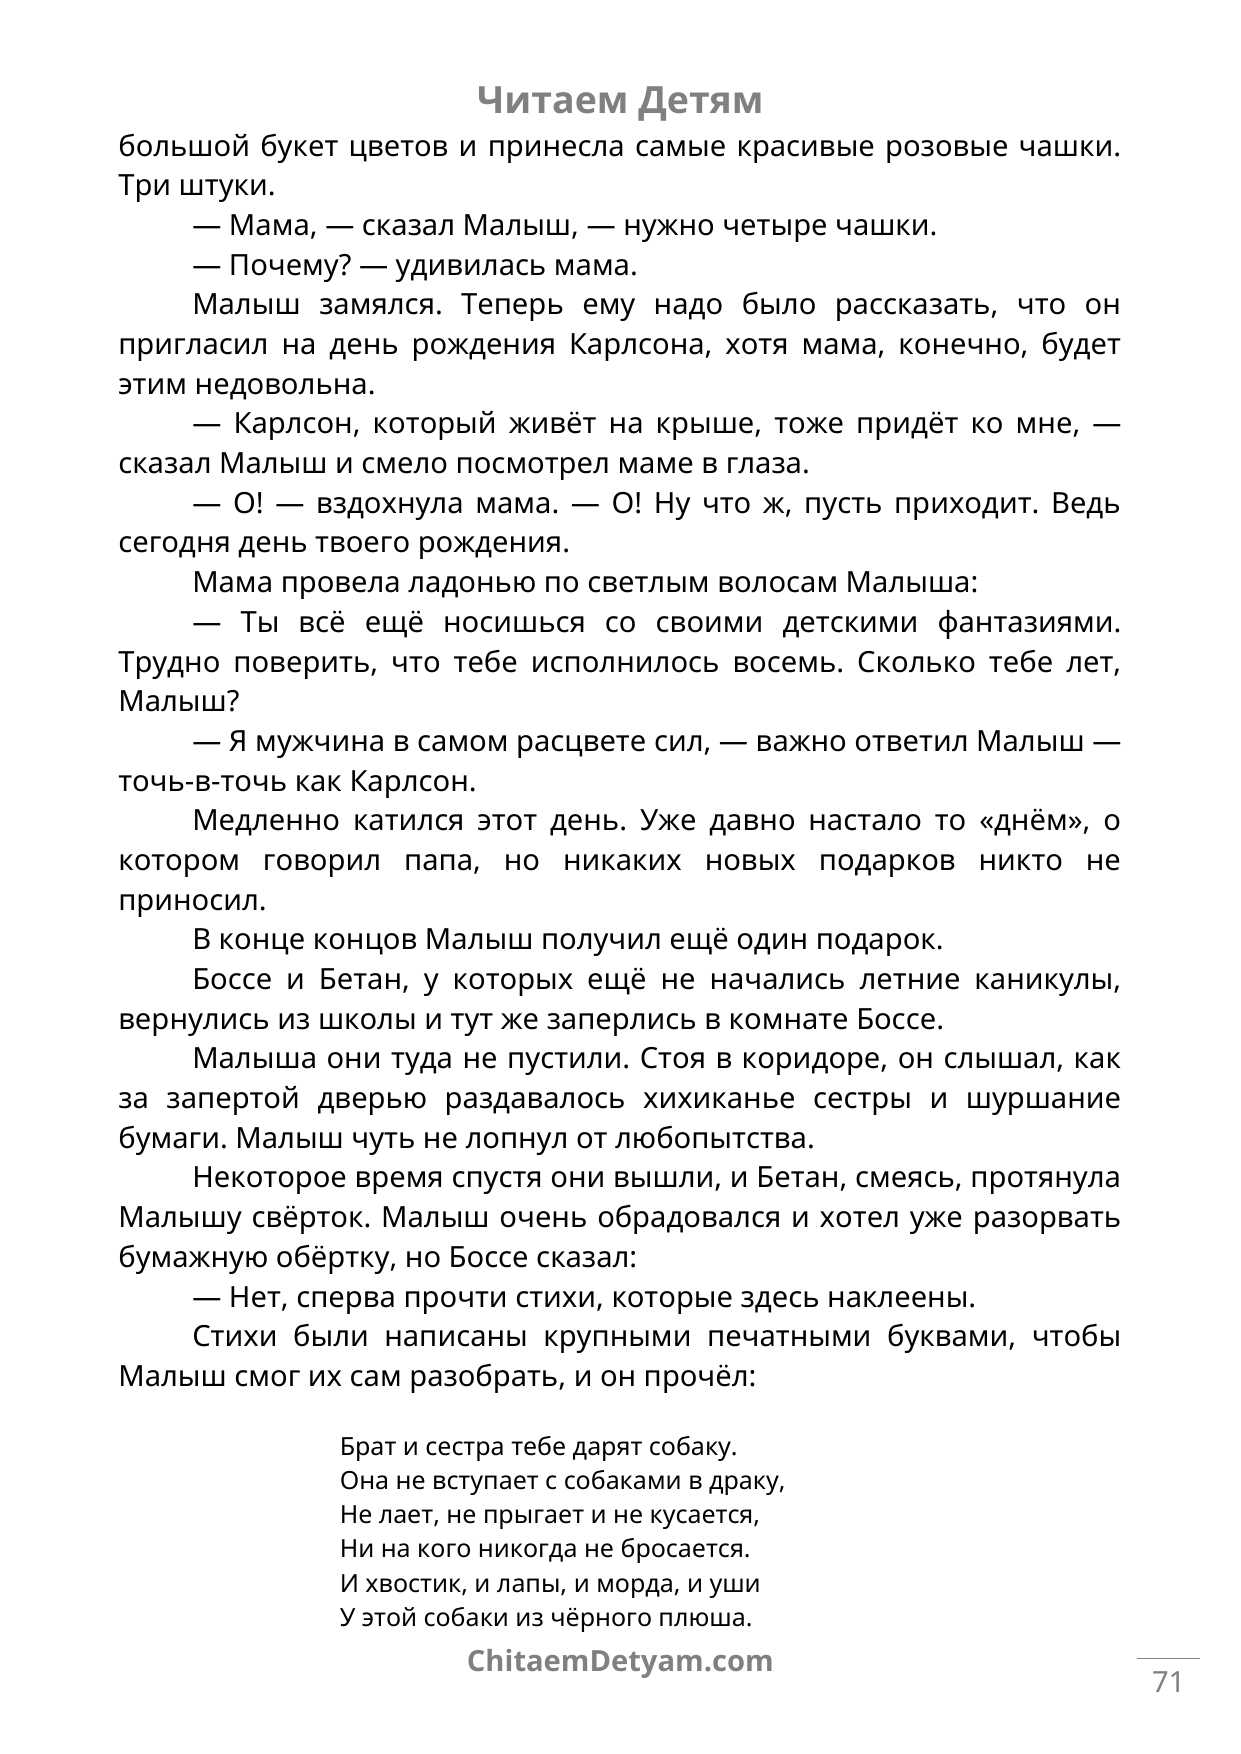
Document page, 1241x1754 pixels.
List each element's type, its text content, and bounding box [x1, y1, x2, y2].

text Стихи были написаны крупными печатными буквами, чтобы Малыш смог их сам разобрать, и он прочёл: [118, 1316, 1122, 1395]
text Не лает, не прыгает и не кусается, [266, 1497, 1122, 1531]
text Она не вступает с собаками в драку, [266, 1463, 1122, 1497]
text Боссе и Бетан, у которых ещё не начались летние каникулы, вернулись из школы и тут же заперлись в комнате Боссе. [118, 958, 1122, 1038]
text Медленно катился этот день. Уже давно настало то «днём», о котором говорил папа, но никаких новых подарков никто не приносил. [118, 799, 1122, 919]
text Брат и сестра тебе дарят собаку. [266, 1429, 1122, 1463]
text И хвостик, и лапы, и морда, и уши [266, 1565, 1122, 1599]
text — О! — вздохнула мама. — О! Ну что ж, пусть приходит. Ведь сегодня день твоего рождения. [118, 482, 1122, 561]
text — Я мужчина в самом расцвете сил, — важно ответил Малыш — точь-в-точь как Карлсон. [118, 720, 1122, 799]
text — Ты всё ещё носишься со своими детскими фантазиями. Трудно поверить, что тебе исполнилось восемь. Сколько тебе лет, Малыш? [118, 601, 1122, 720]
text — Нет, сперва прочти стихи, которые здесь наклеены. [118, 1276, 1122, 1316]
text Малыша они туда не пустили. Стоя в коридоре, он слышал, как за запертой дверью раздавалось хихиканье сестры и шуршание бумаги. Малыш чуть не лопнул от любопытства. [118, 1038, 1122, 1157]
text Ни на кого никогда не бросается. [266, 1531, 1122, 1565]
text — Почему? — удивилась мама. [118, 244, 1122, 284]
text — Карлсон, который живёт на крыше, тоже придёт ко мне, — сказал Малыш и смело посмотрел маме в глаза. [118, 403, 1122, 482]
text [118, 125, 1122, 204]
text Некоторое время спустя они вышли, и Бетан, смеясь, протянула Малышу свёрток. Малыш очень обрадовался и хотел уже разорвать бумажную обёртку, но Боссе сказал: [118, 1157, 1122, 1276]
text — Мама, — сказал Малыш, — нужно четыре чашки. [118, 204, 1122, 244]
text Мама провела ладонью по светлым волосам Малыша: [118, 561, 1122, 601]
text В конце концов Малыш получил ещё один подарок. [118, 919, 1122, 958]
text У этой собаки из чёрного плюша. [266, 1599, 1122, 1633]
text Малыш замялся. Теперь ему надо было рассказать, что он пригласил на день рождения Карлсона, хотя мама, конечно, будет этим недовольна. [118, 284, 1122, 403]
